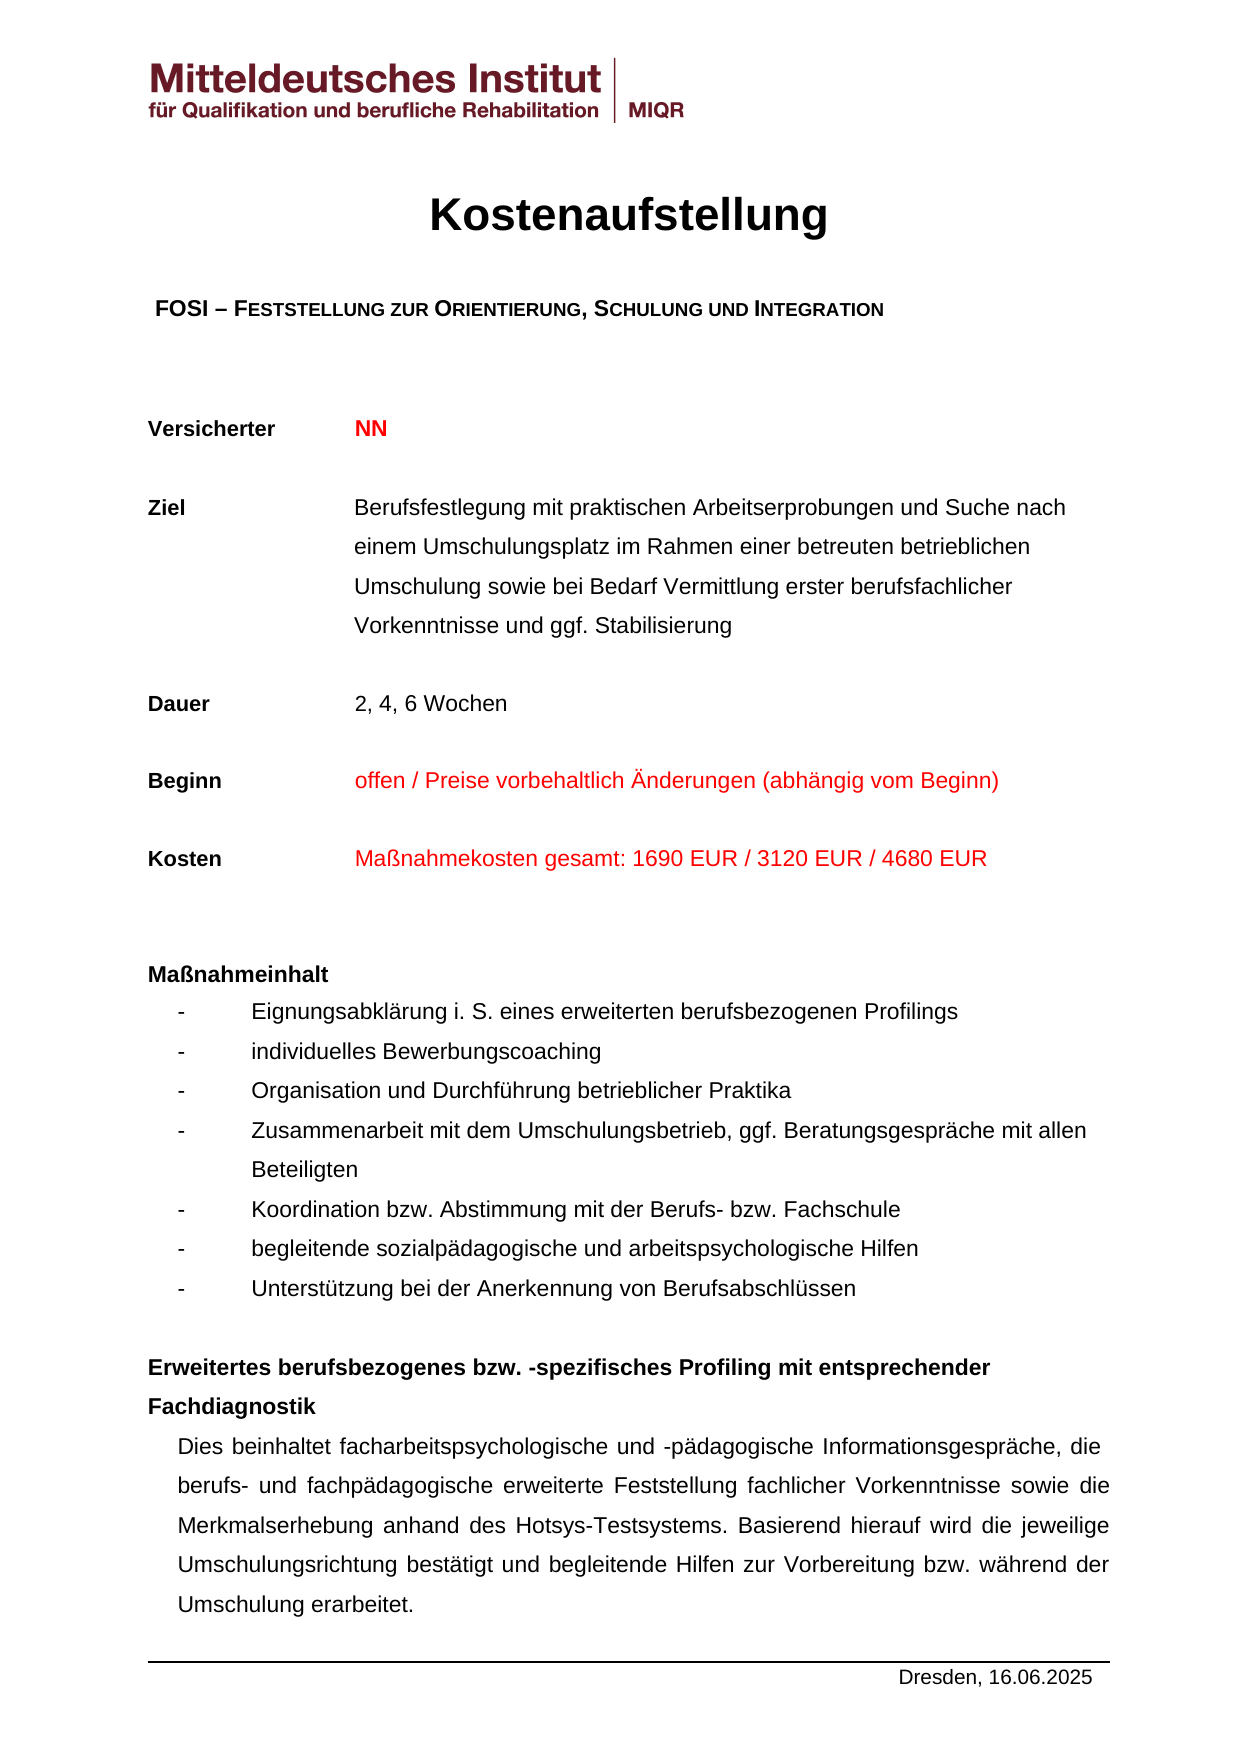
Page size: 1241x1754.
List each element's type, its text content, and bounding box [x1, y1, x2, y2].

list Zusammenarbeit mit dem Umschulungsbetrieb, ggf. Beratungsgespräche mit allen Beteiligten [177, 1117, 1110, 1183]
text Ziel Berufsfestlegung mit praktischen Arbeitserprobungen und Suche nach einem Umschulungsplatz im Rahmen einer betreuten betrieblichen Umschulung sowie bei Bedarf Vermittlung erster berufsfachlicher Vorkenntnisse und ggf. Stabilisierung [148, 494, 1110, 638]
text Kosten Maßnahmekosten gesamt: 1690 EUR / 3120 EUR / 4680 EUR [148, 845, 1110, 871]
text Erweitertes berufsbezogenes bzw. -spezifisches Profiling mit entsprechender Fachdiagnostik [148, 1354, 1110, 1419]
text Dies beinhaltet facharbeitspsychologische und -pädagogische Informationsgespräche, die berufs- und fachpädagogische erweiterte Feststellung fachlicher Vorkenntnisse sowie die Merkmalserhebung anhand des Hotsys-Testsystems. Basierend hierauf wird die jeweilige Umschulungsrichtung bestätigt und begleitende Hilfen zur Vorbereitung bzw. während der Umschulung erarbeitet. [177, 1433, 1110, 1617]
list Unterstützung bei der Anerkennung von Berufsabschlüssen [177, 1275, 1110, 1301]
picture [147, 55, 684, 126]
list Organisation und Durchführung betrieblicher Praktika [177, 1077, 1110, 1104]
text FOSI – FESTSTELLUNG ZUR ORIENTIERUNG, SCHULUNG UND INTEGRATION [148, 295, 1110, 321]
list individuelles Bewerbungscoaching [177, 1038, 1110, 1064]
text Maßnahmeinhalt [148, 961, 1110, 988]
list begleitende sozialpädagogische und arbeitspsychologische Hilfen [177, 1235, 1110, 1262]
list Koordination bzw. Abstimmung mit der Berufs- bzw. Fachschule [177, 1196, 1110, 1222]
list Eignungsabklärung i. S. eines erweiterten berufsbezogenen Profilings [177, 998, 1110, 1025]
text Kostenaufstellung [148, 187, 1110, 240]
text Dauer 2, 4, 6 Wochen [148, 690, 1110, 716]
text Versicherter NN [148, 415, 1110, 441]
text Beginn offen / Preise vorbehaltlich Änderungen (abhängig vom Beginn) [148, 767, 1110, 794]
